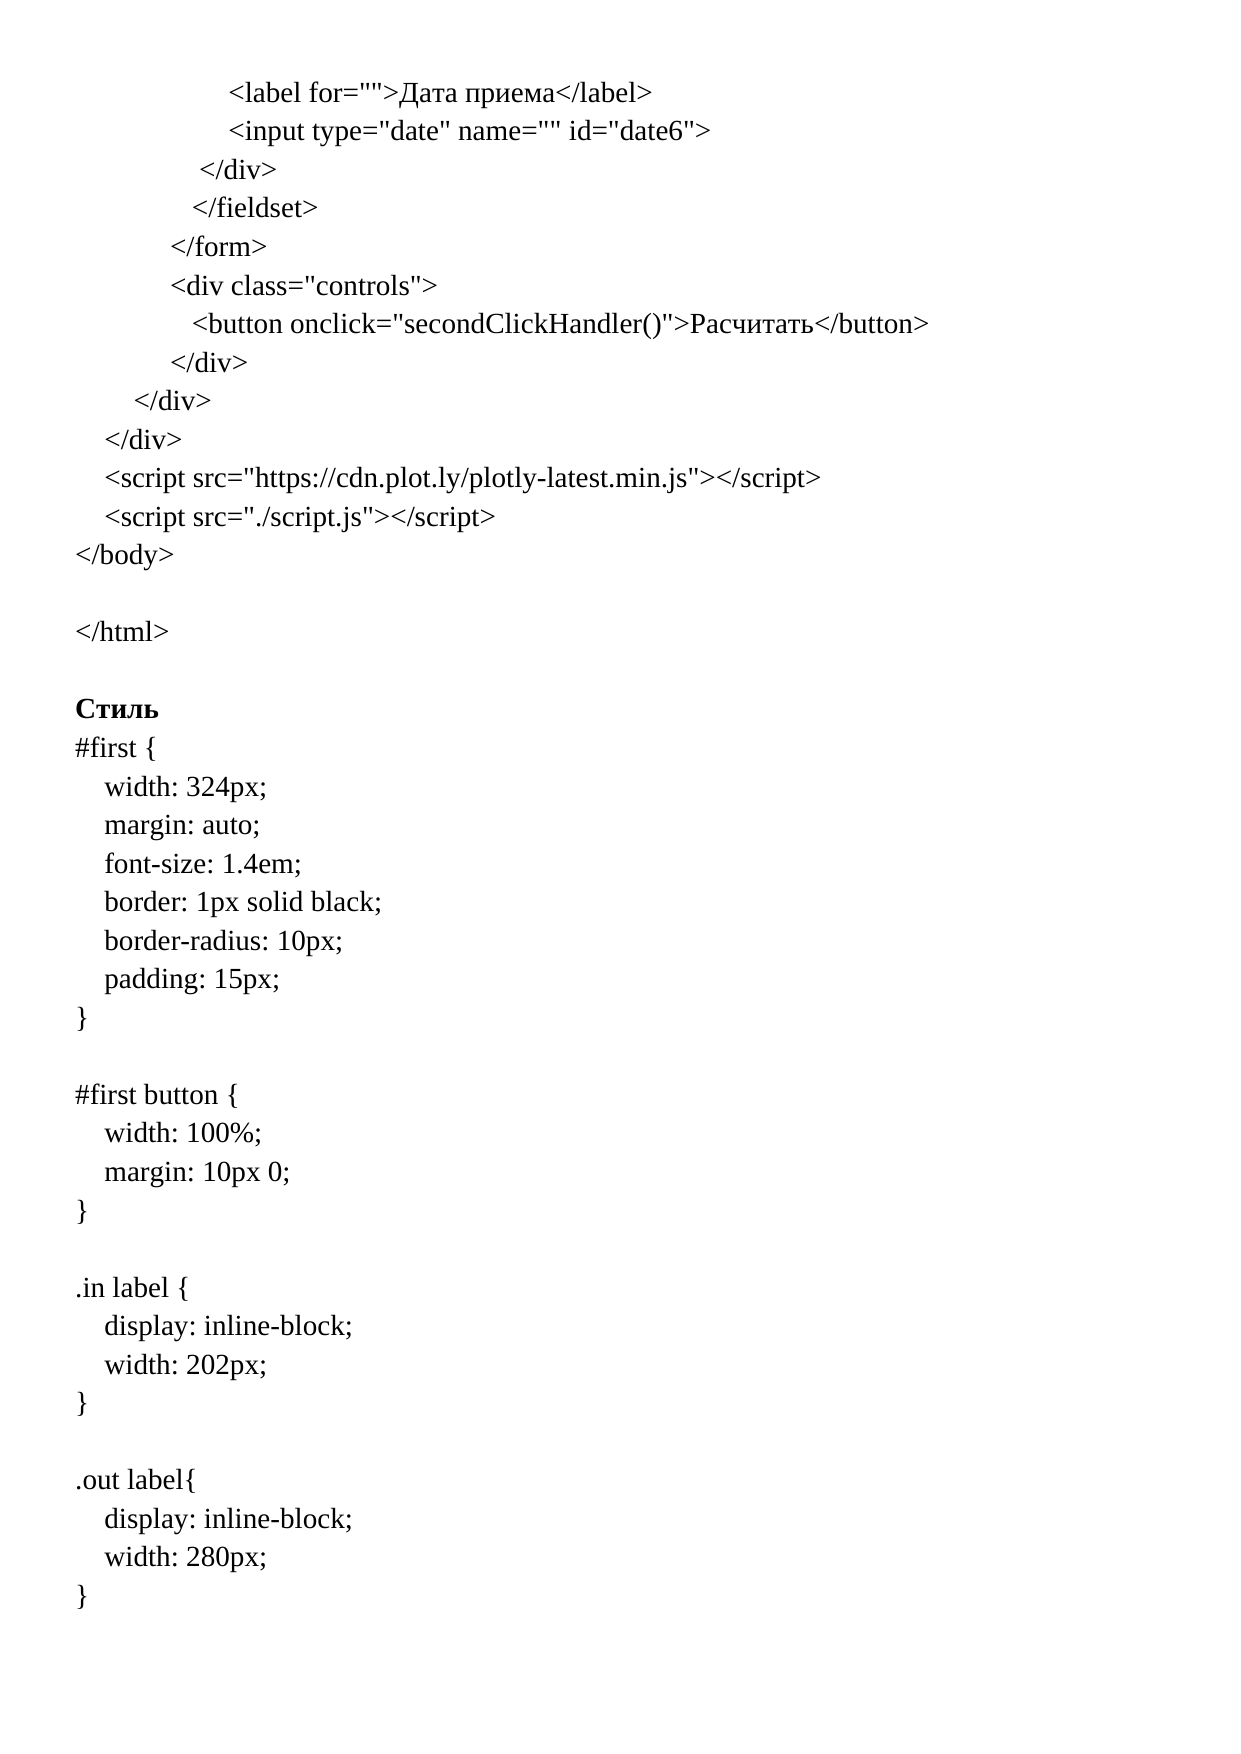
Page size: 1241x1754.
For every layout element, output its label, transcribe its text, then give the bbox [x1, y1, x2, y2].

text <script src="./script.js"></script> [75, 499, 1165, 532]
text </form> [75, 229, 1165, 263]
text Стиль [75, 692, 1165, 725]
text width: 280px; [75, 1539, 1165, 1573]
text width: 324px; [75, 769, 1165, 802]
text display: inline-block; [75, 1501, 1165, 1534]
text .out label{ [75, 1462, 1165, 1496]
text #first button { [75, 1077, 1165, 1111]
text width: 100%; [75, 1116, 1165, 1149]
text margin: auto; [75, 807, 1165, 841]
text } [75, 1000, 1165, 1033]
text <script src="https://cdn.plot.ly/plotly-latest.min.js"></script> [75, 460, 1165, 494]
text </body> [75, 537, 1165, 571]
text padding: 15px; [75, 961, 1165, 995]
text </div> [75, 383, 1165, 417]
text } [75, 1578, 1165, 1612]
text <label for="">Дата приема</label> [75, 75, 1165, 108]
text width: 202px; [75, 1347, 1165, 1380]
text </div> [75, 422, 1165, 455]
text #first { [75, 730, 1165, 764]
text } [75, 1193, 1165, 1226]
text </div> [75, 152, 1165, 186]
text </div> [75, 345, 1165, 378]
text display: inline-block; [75, 1308, 1165, 1342]
text border-radius: 10px; [75, 923, 1165, 956]
text .in label { [75, 1270, 1165, 1303]
text <div class="controls"> [75, 268, 1165, 301]
text margin: 10px 0; [75, 1154, 1165, 1188]
text font-size: 1.4em; [75, 846, 1165, 879]
text </fieldset> [75, 191, 1165, 224]
text <input type="date" name="" id="date6"> [75, 113, 1165, 147]
text </html> [75, 614, 1165, 648]
text <button onclick="secondClickHandler()">Расчитать</button> [75, 306, 1165, 340]
text } [75, 1385, 1165, 1419]
text border: 1px solid black; [75, 884, 1165, 918]
